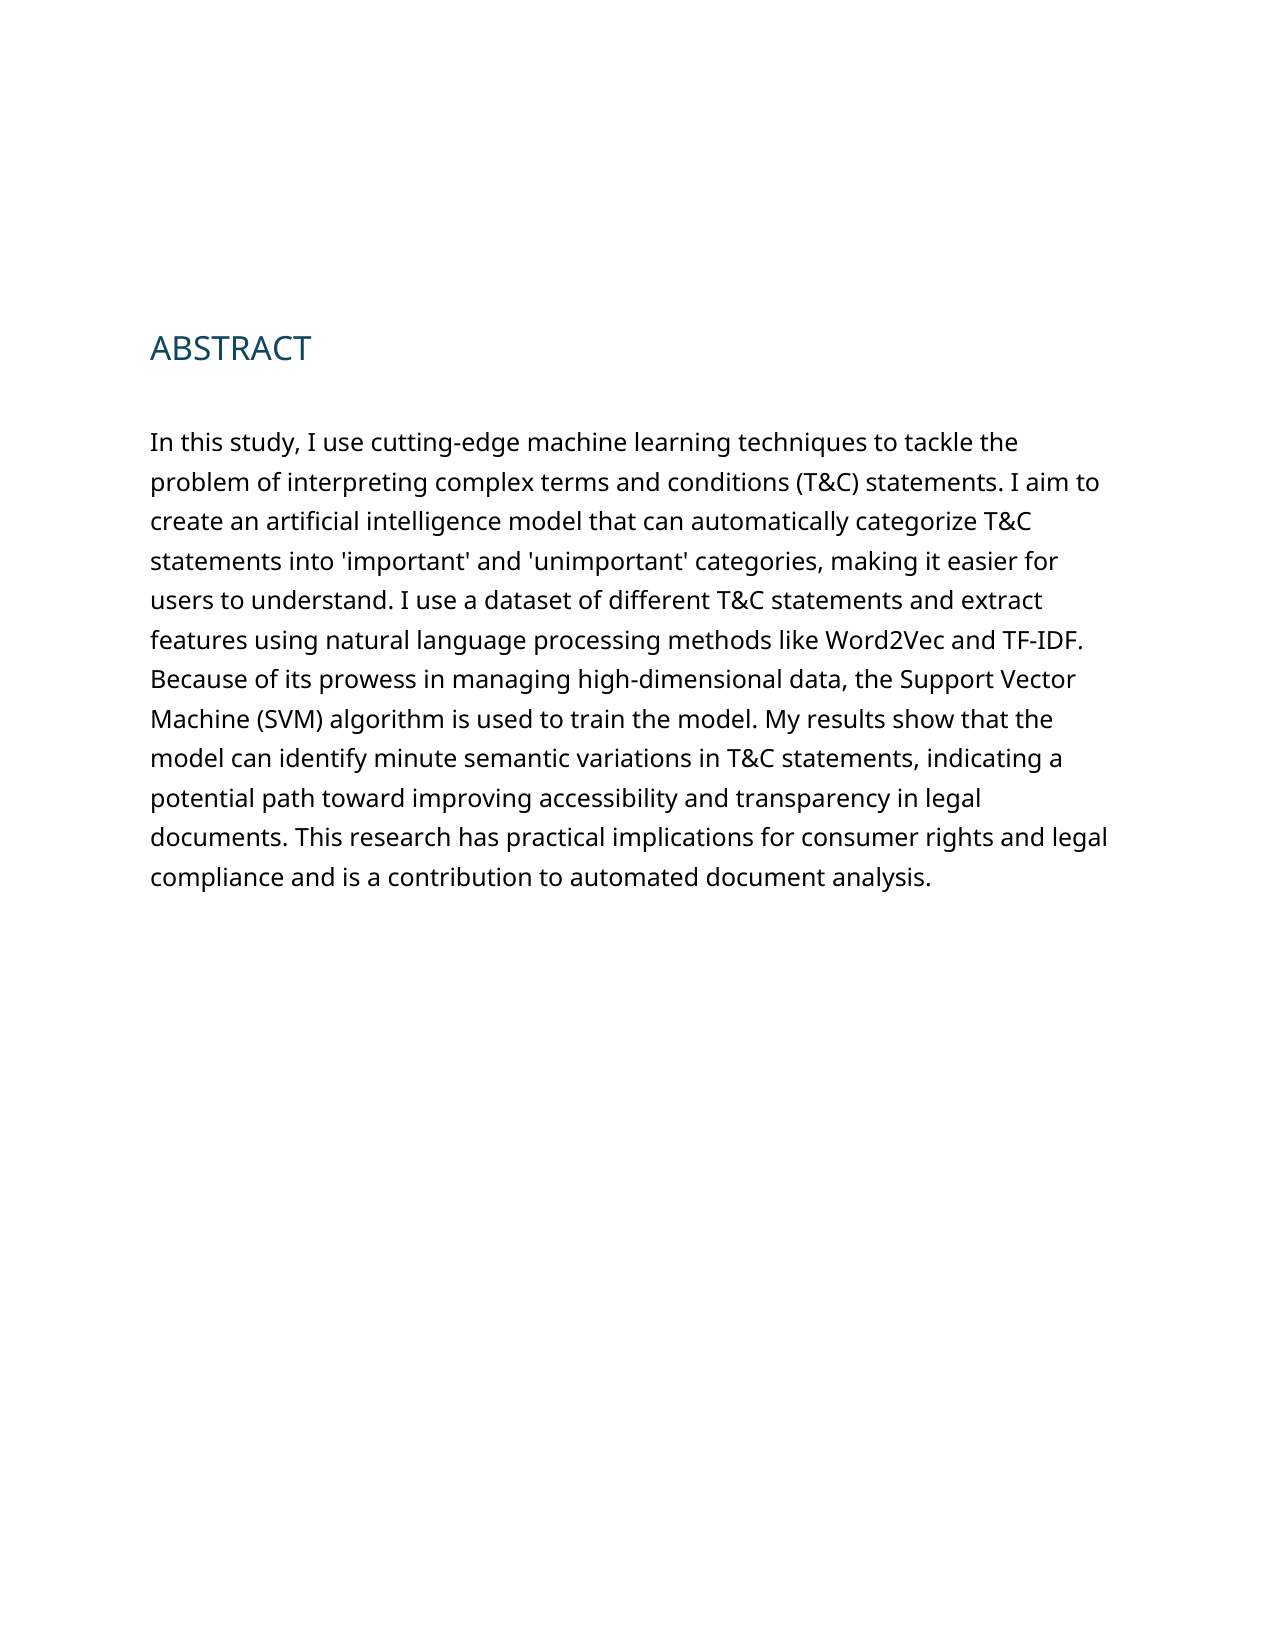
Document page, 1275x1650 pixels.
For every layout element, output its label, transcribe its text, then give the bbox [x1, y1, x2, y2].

text In this study, I use cutting-edge machine learning techniques to tackle the problem of interpreting complex terms and conditions (T&C) statements. I aim to create an artificial intelligence model that can automatically categorize T&C statements into 'important' and 'unimportant' categories, making it easier for users to understand. I use a dataset of different T&C statements and extract features using natural language processing methods like Word2Vec and TF-IDF. Because of its prowess in managing high-dimensional data, the Support Vector Machine (SVM) algorithm is used to train the model. My results show that the model can identify minute semantic variations in T&C statements, indicating a potential path toward improving accessibility and transparency in legal documents. This research has practical implications for consumer rights and legal compliance and is a contribution to automated document analysis. [150, 425, 1125, 893]
subtitle ABSTRACT [150, 324, 1125, 370]
